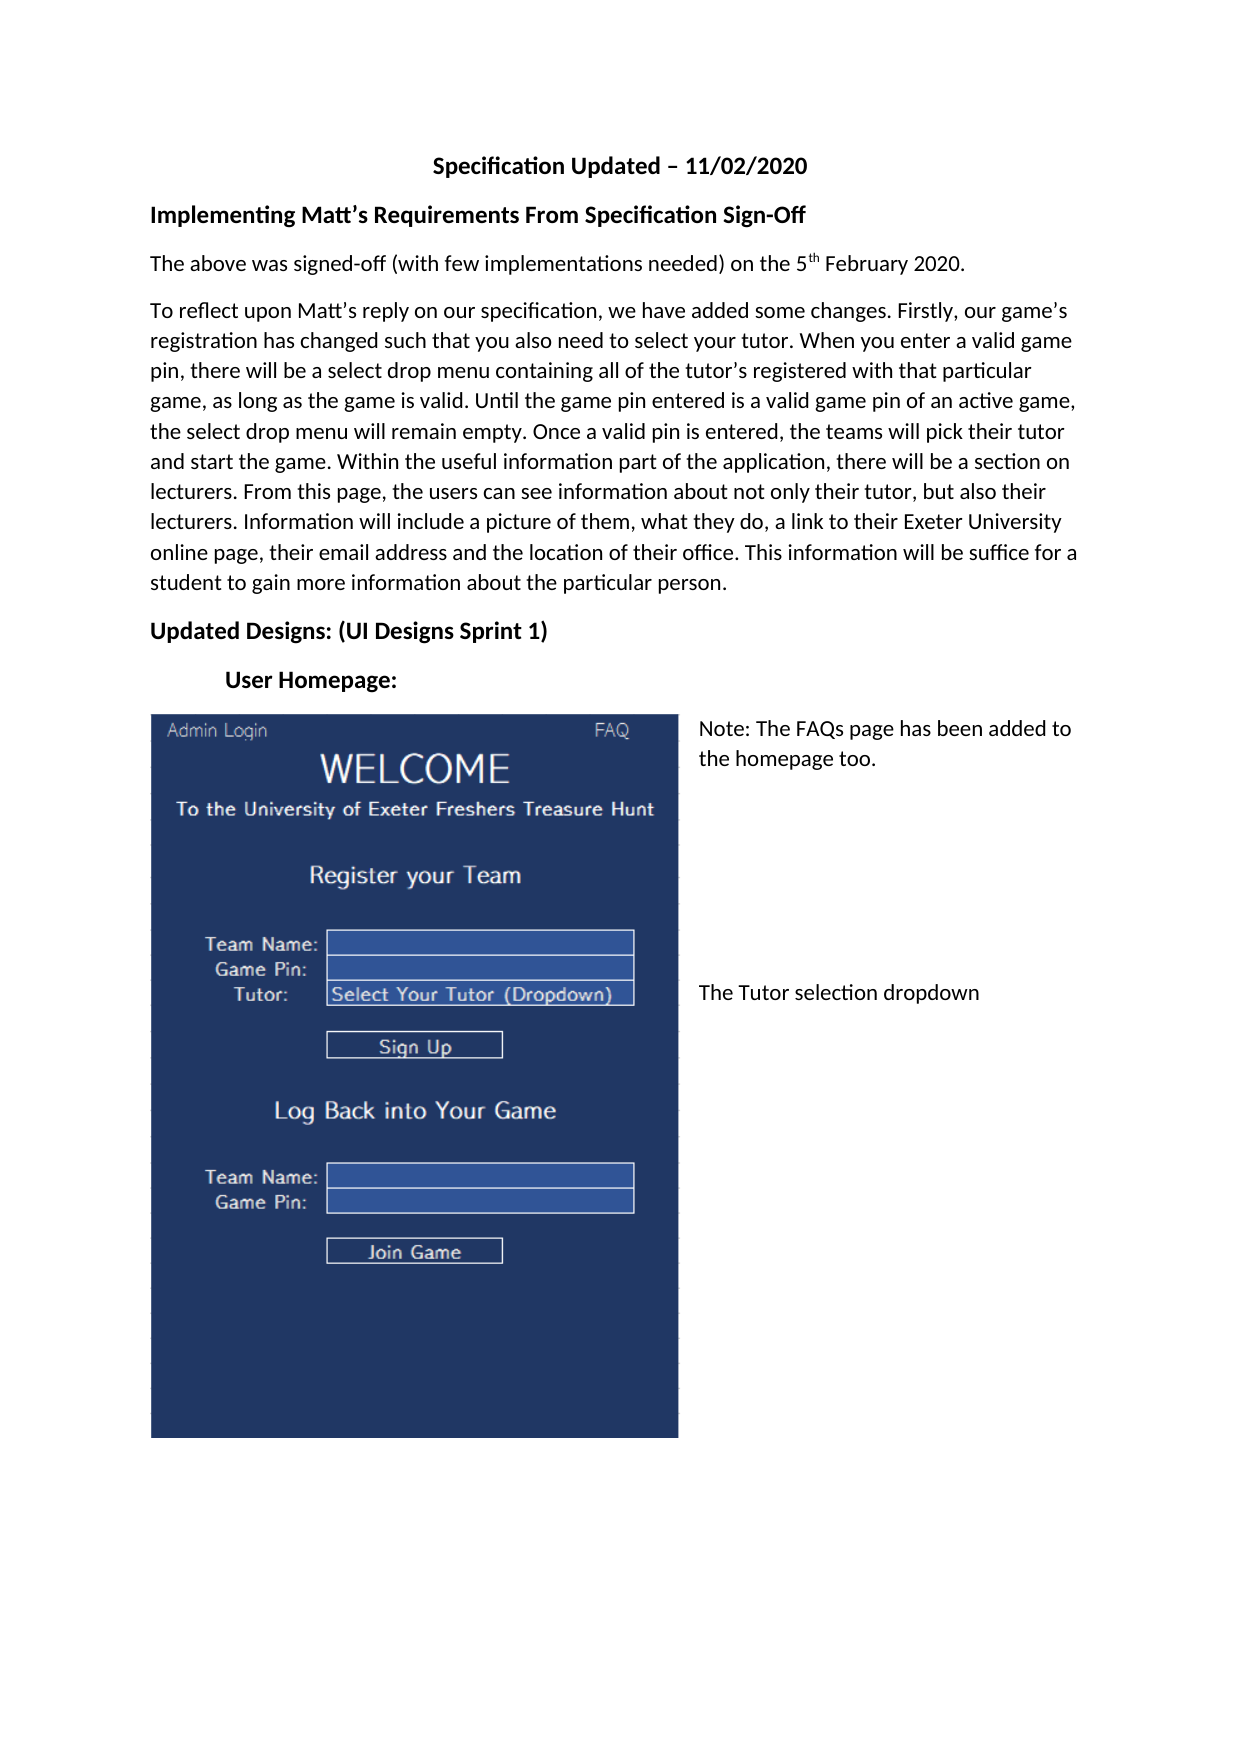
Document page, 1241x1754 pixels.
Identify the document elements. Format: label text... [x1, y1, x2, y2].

text User Homepage: [150, 664, 1090, 695]
text Implementing Matt’s Requirements From Specification Sign-Off [150, 199, 1090, 230]
picture [150, 714, 680, 1438]
text The Tutor selection dropdown [680, 978, 1090, 1007]
text Note: The FAQs page has been added to the homepage too. [680, 714, 1090, 772]
text Specification Updated – 11/02/2020 [150, 150, 1090, 181]
text The above was signed-off (with few implementations needed) on the 5th February 2020. [150, 249, 1090, 277]
text To reflect upon Matt’s reply on our specification, we have added some changes. Firstly, our game’s registration has changed such that you also need to select your tutor. When you enter a valid game pin, there will be a select drop menu containing all of the tutor’s registered with that particular game, as long as the game is valid. Until the game pin entered is a valid game pin of an active game, the select drop menu will remain empty. Once a valid pin is entered, the teams will pick their tutor and start the game. Within the useful information part of the application, there will be a section on lecturers. From this page, the users can see information about not only their tutor, but also their lecturers. Information will include a picture of them, what they do, a link to their Exeter University online page, their email address and the location of their office. This information will be suffice for a student to gain more information about the particular person. [150, 296, 1090, 596]
text Updated Designs: (UI Designs Sprint 1) [150, 615, 1090, 645]
